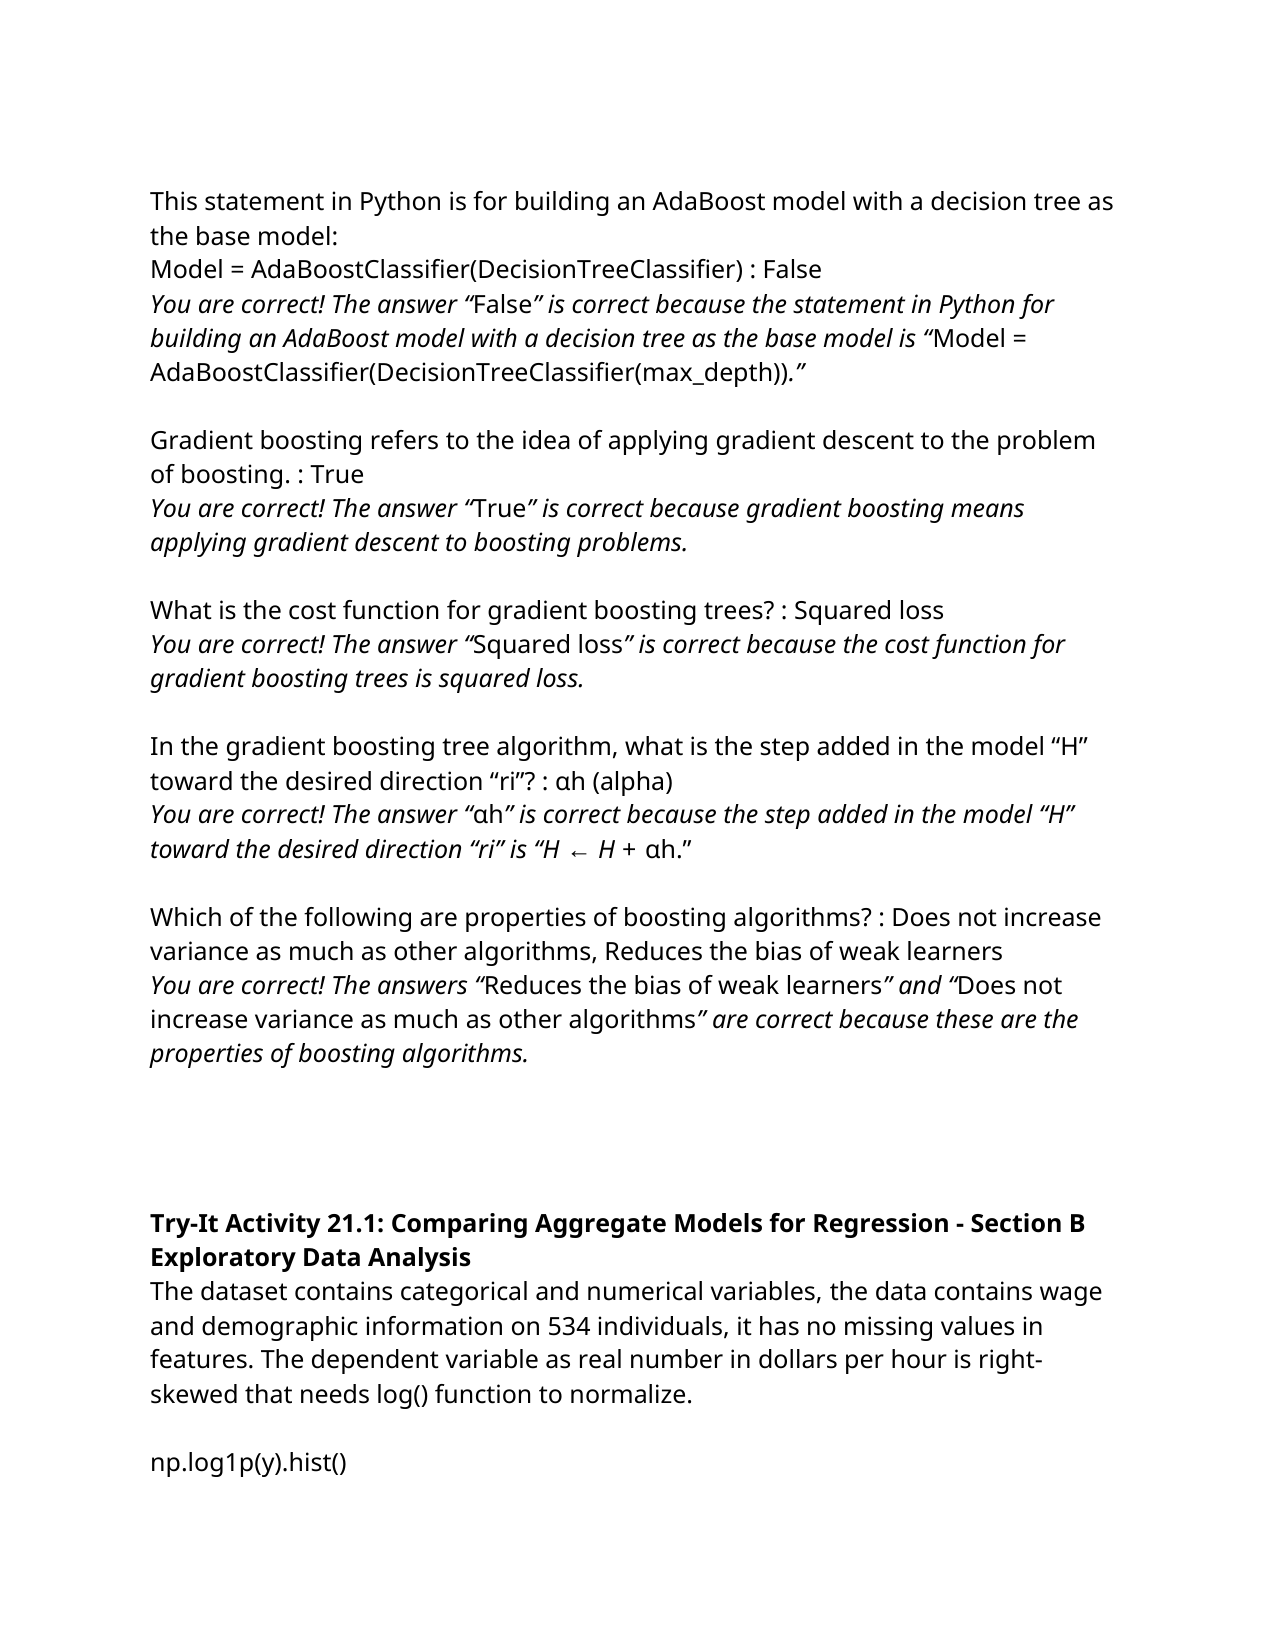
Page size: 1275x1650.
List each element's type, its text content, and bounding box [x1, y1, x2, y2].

text Which of the following are properties of boosting algorithms? : Does not increase variance as much as other algorithms, Reduces the bias of weak learners [150, 899, 1125, 967]
text Try-It Activity 21.1: Comparing Aggregate Models for Regression - Section B [150, 1206, 1125, 1240]
text You are correct! The answer “αh” is correct because the step added in the model “H” toward the desired direction “ri” is “H ← H + αh.” [150, 797, 1125, 865]
text In the gradient boosting tree algorithm, what is the step added in the model “H” toward the desired direction “ri”? : αh (alpha) [150, 729, 1125, 797]
text You are correct! The answers “Reduces the bias of weak learners” and “Does not increase variance as much as other algorithms” are correct because these are the properties of boosting algorithms. [150, 967, 1125, 1070]
text This statement in Python is for building an AdaBoost model with a decision tree as the base model: [150, 184, 1125, 252]
text You are correct! The answer “False” is correct because the statement in Python for building an AdaBoost model with a decision tree as the base model is “Model = AdaBoostClassifier(DecisionTreeClassifier(max_depth)).” [150, 286, 1125, 388]
text np.log1p(y).hist() [150, 1444, 1125, 1478]
text Gradient boosting refers to the idea of applying gradient descent to the problem of boosting. : True [150, 422, 1125, 491]
text What is the cost function for gradient boosting trees? : Squared loss [150, 593, 1125, 627]
text You are correct! The answer “True” is correct because gradient boosting means applying gradient descent to boosting problems. [150, 491, 1125, 559]
text You are correct! The answer “Squared loss” is correct because the cost function for gradient boosting trees is squared loss. [150, 627, 1125, 695]
text Exploratory Data Analysis [150, 1240, 1125, 1274]
text Model = AdaBoostClassifier(DecisionTreeClassifier) : False [150, 252, 1125, 286]
text The dataset contains categorical and numerical variables, the data contains wage and demographic information on 534 individuals, it has no missing values in features. The dependent variable as real number in dollars per hour is right-skewed that needs log() function to normalize. [150, 1274, 1125, 1410]
